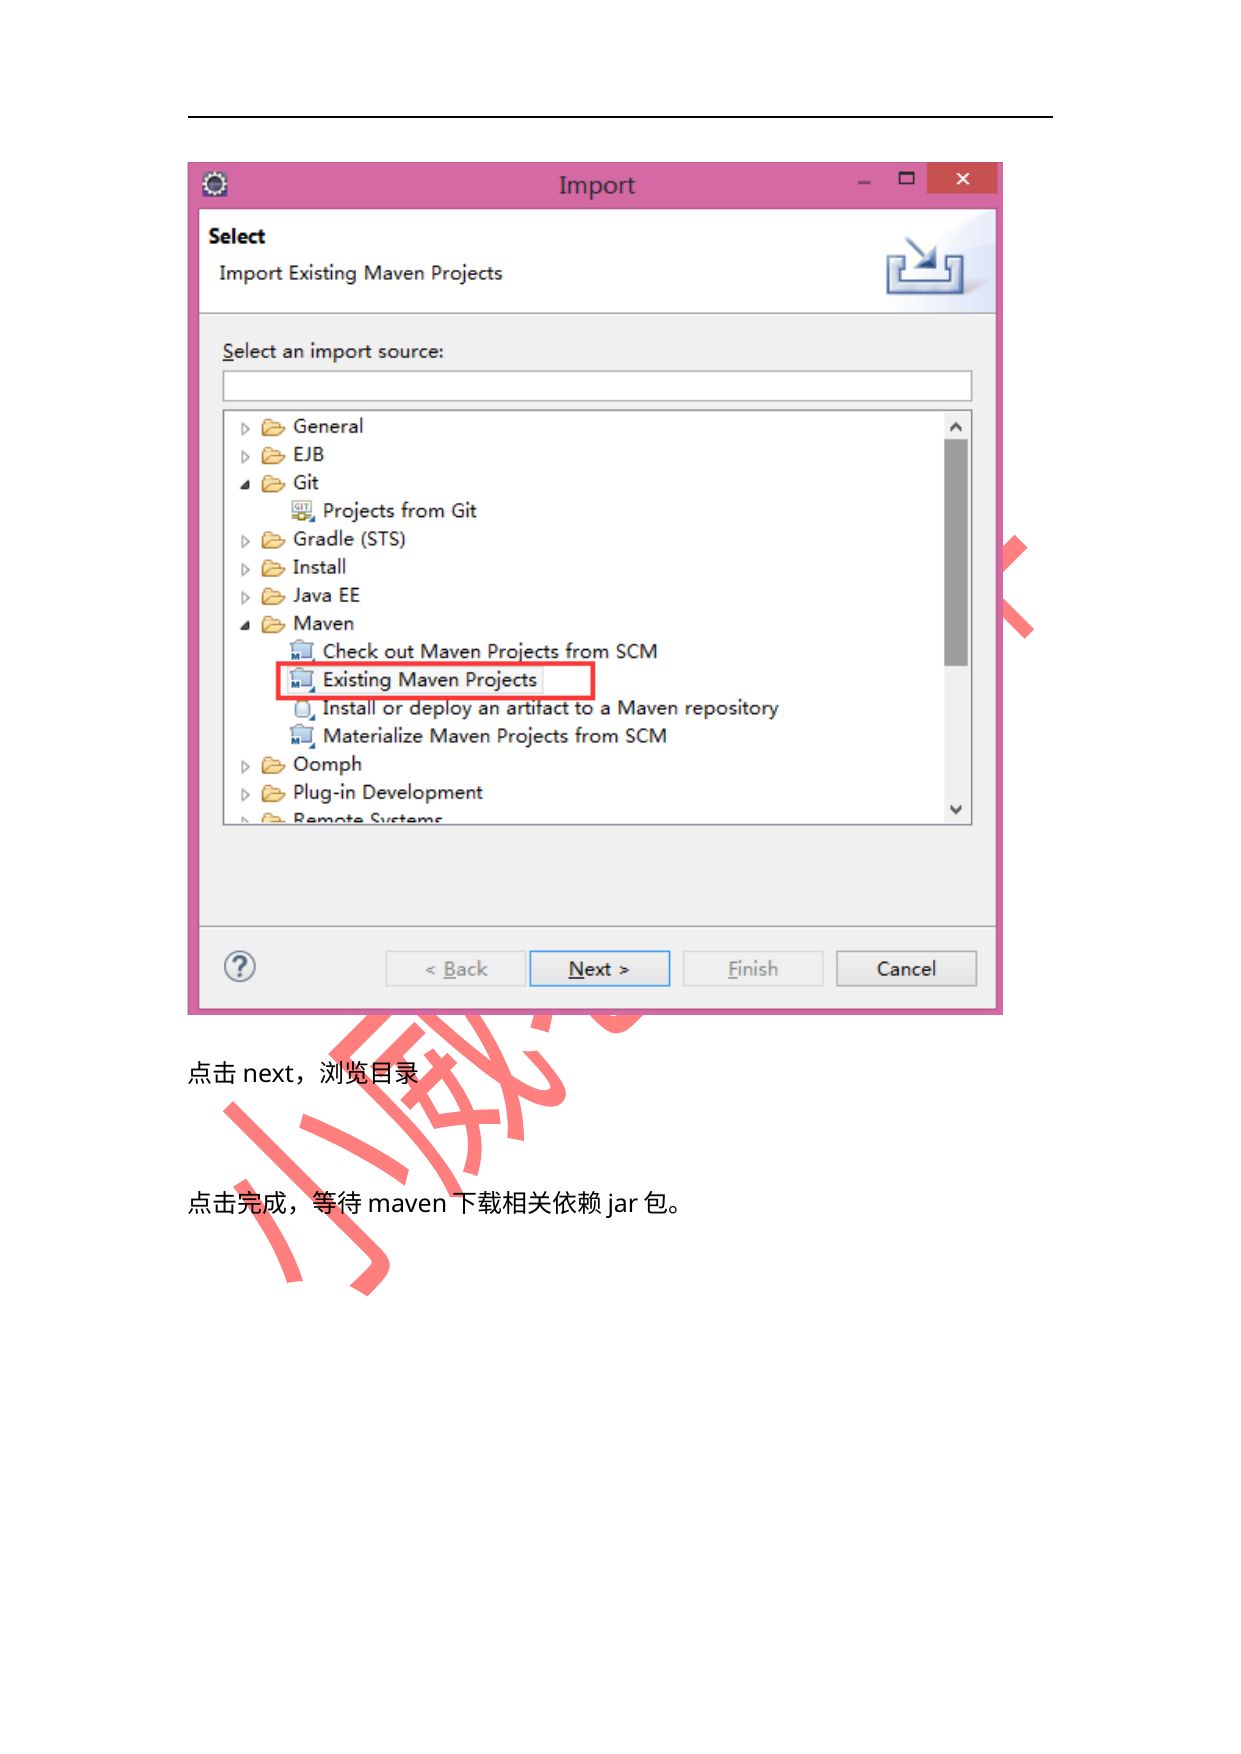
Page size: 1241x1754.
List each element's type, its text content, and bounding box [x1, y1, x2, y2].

picture [187, 162, 1003, 1015]
text 点击next，浏览目录 [187, 1039, 1053, 1104]
text 点击完成，等待maven下载相关依赖jar包。 [187, 1169, 1053, 1234]
